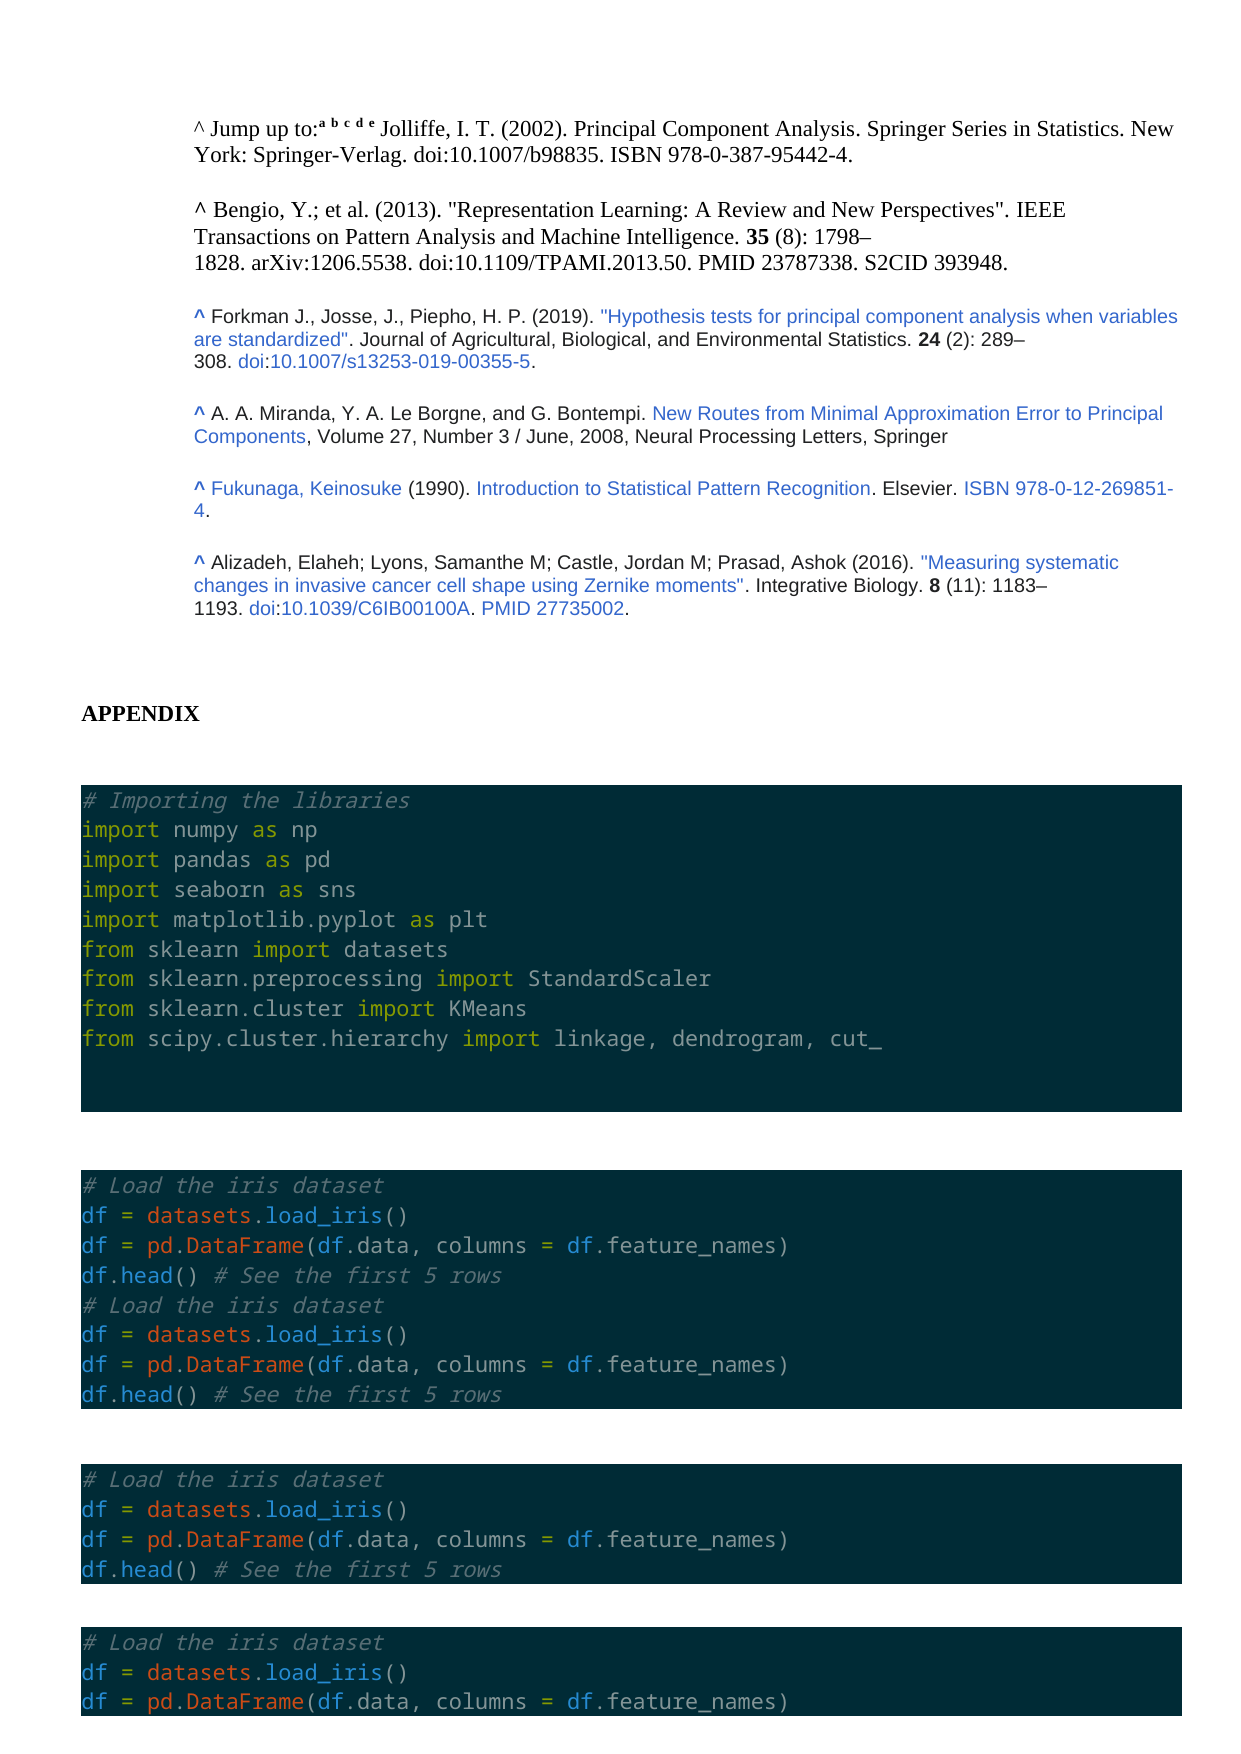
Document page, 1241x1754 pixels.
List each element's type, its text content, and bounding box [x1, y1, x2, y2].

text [81, 1686, 1182, 1716]
text ^ Alizadeh, Elaheh; Lyons, Samanthe M; Castle, Jordan M; Prasad, Ashok (2016). "Measuring systematic changes in invasive cancer cell shape using Zernike moments". Integrative Biology. 8 (11): 1183–1193. doi:10.1039/C6IB00100A. PMID 27735002. [194, 551, 1182, 619]
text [81, 1554, 1182, 1584]
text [81, 1524, 1182, 1554]
text df.head() # See the first 5 rows [81, 1379, 1182, 1409]
text df.head() # See the first 5 rows [81, 1260, 1182, 1289]
text ^ Fukunaga, Keinosuke (1990). Introduction to Statistical Pattern Recognition. Elsevier. ISBN 978-0-12-269851-4. [194, 477, 1182, 522]
text # Load the iris dataset [81, 1170, 1182, 1200]
text df = pd.DataFrame(df.data, columns = df.feature_names) [81, 1349, 1182, 1379]
text df = datasets.load_iris() [81, 1657, 1182, 1686]
text APPENDIX [81, 700, 1182, 727]
text # Load the iris dataset [81, 1464, 1182, 1494]
text import numpy as np [81, 814, 1182, 844]
text import pandas as pd [81, 844, 1182, 874]
text ^ Jump up to:a b c d e Jolliffe, I. T. (2002). Principal Component Analysis. Springer Series in Statistics. New York: Springer-Verlag. doi:10.1007/b98835. ISBN 978-0-387-95442-4. [194, 114, 1182, 167]
text import matplotlib.pyplot as plt [81, 904, 1182, 934]
text ^ Forkman J., Josse, J., Piepho, H. P. (2019). "Hypothesis tests for principal component analysis when variables are standardized". Journal of Agricultural, Biological, and Environmental Statistics. 24 (2): 289–308. doi:10.1007/s13253-019-00355-5. [194, 305, 1182, 373]
text df = pd.DataFrame(df.data, columns = df.feature_names) [81, 1230, 1182, 1260]
text from scipy.cluster.hierarchy import linkage, dendrogram, cut_ [81, 1023, 1182, 1053]
text # Load the iris dataset [81, 1289, 1182, 1319]
text from sklearn.preprocessing import StandardScaler [81, 963, 1182, 993]
text # Importing the libraries [81, 785, 1182, 814]
text ^ A. A. Miranda, Y. A. Le Borgne, and G. Bontempi. New Routes from Minimal Approximation Error to Principal Components, Volume 27, Number 3 / June, 2008, Neural Processing Letters, Springer [194, 402, 1182, 447]
text # Load the iris dataset [81, 1627, 1182, 1657]
text from sklearn import datasets [81, 934, 1182, 963]
text df = datasets.load_iris() [81, 1200, 1182, 1230]
text df = datasets.load_iris() [81, 1494, 1182, 1524]
text from sklearn.cluster import KMeans [81, 993, 1182, 1023]
text import seaborn as sns [81, 874, 1182, 904]
text ^ Bengio, Y.; et al. (2013). "Representation Learning: A Review and New Perspectives". IEEE Transactions on Pattern Analysis and Machine Intelligence. 35 (8): 1798–1828. arXiv:1206.5538. doi:10.1109/TPAMI.2013.50. PMID 23787338. S2CID 393948. [194, 196, 1182, 276]
text df = datasets.load_iris() [81, 1319, 1182, 1349]
